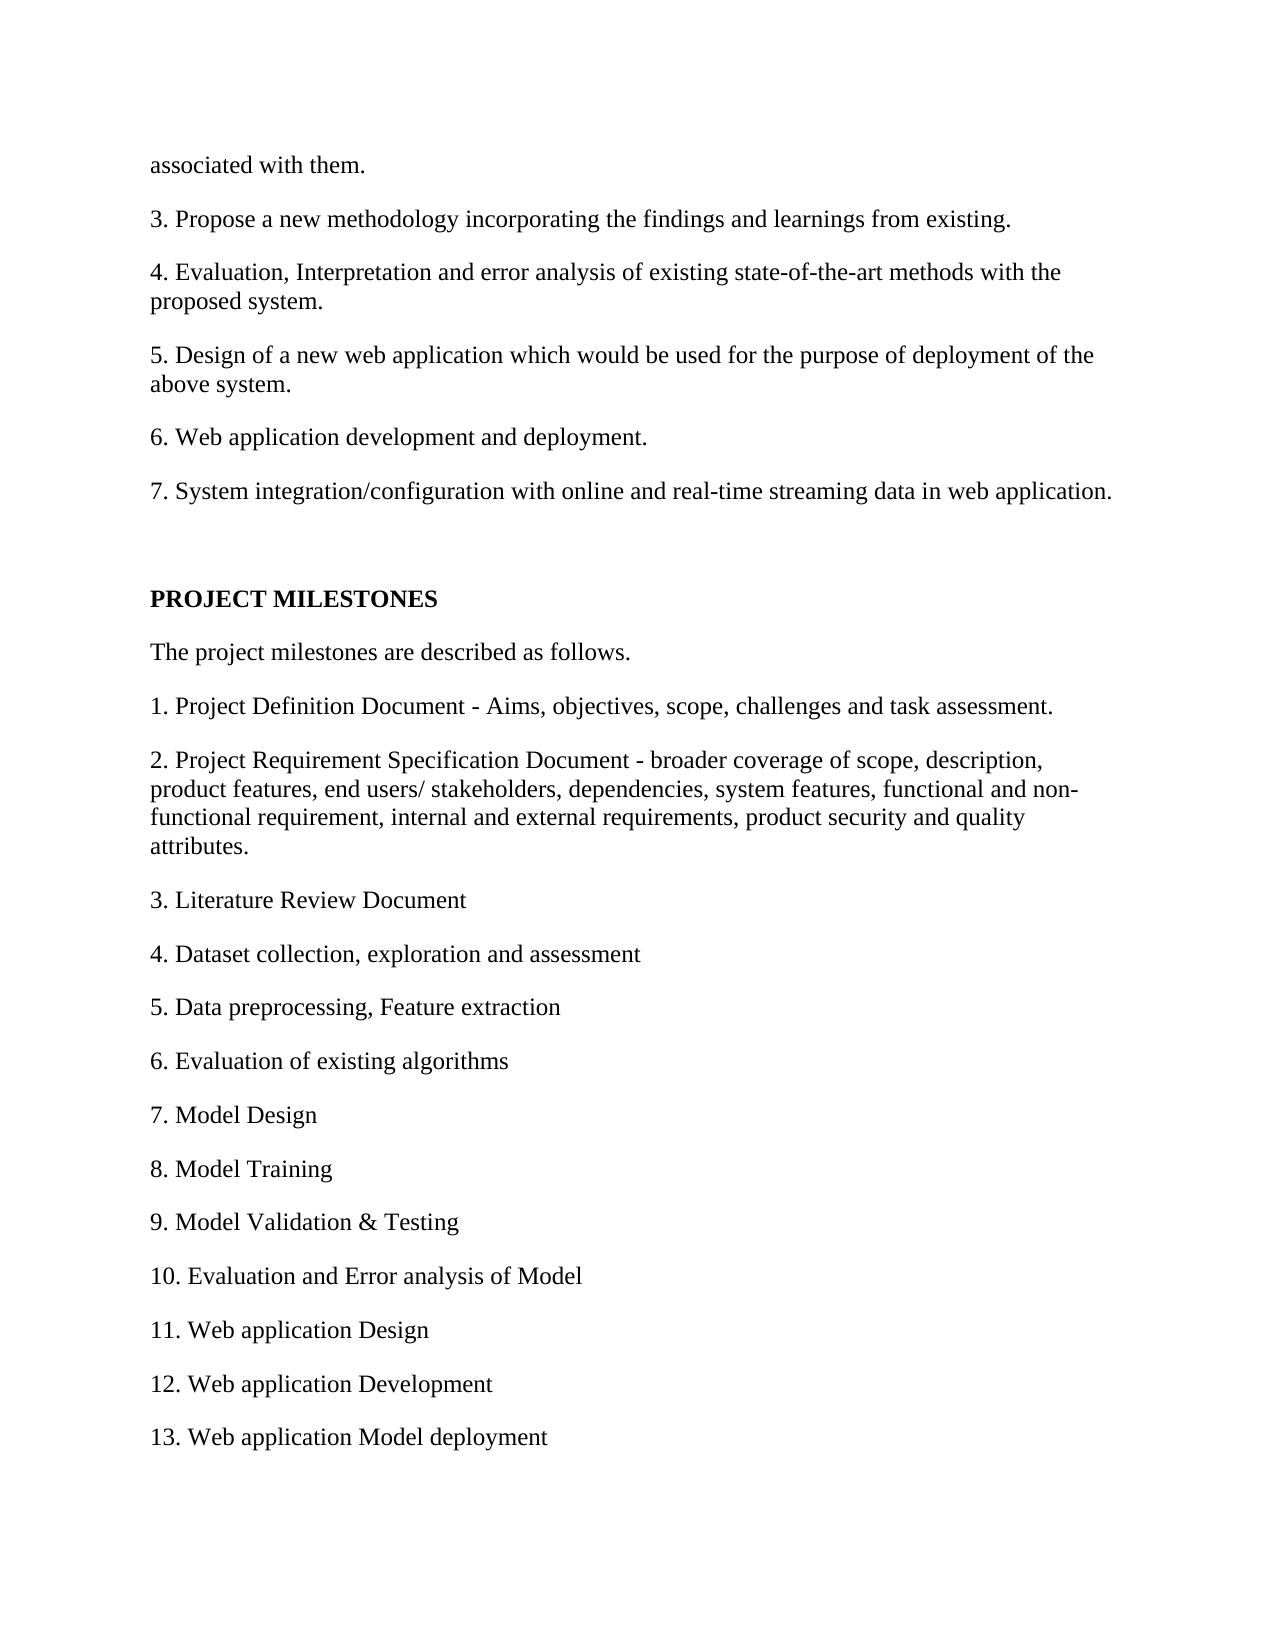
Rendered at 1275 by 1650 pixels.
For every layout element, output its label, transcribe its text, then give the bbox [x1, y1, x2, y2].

text 6. Web application development and deployment. [150, 422, 1125, 451]
text 11. Web application Design [150, 1315, 1125, 1344]
text 12. Web application Development [150, 1369, 1125, 1397]
text 7. System integration/configuration with online and real-time streaming data in web application. [150, 476, 1125, 505]
text 5. Data preprocessing, Feature extraction [150, 992, 1125, 1021]
text 10. Evaluation and Error analysis of Model [150, 1261, 1125, 1290]
text 9. Model Validation & Testing [150, 1207, 1125, 1236]
text 5. Design of a new web application which would be used for the purpose of deployment of the above system. [150, 340, 1125, 397]
text 2. Project Requirement Specification Document - broader coverage of scope, description, product features, end users/ stakeholders, dependencies, system features, functional and non-functional requirement, internal and external requirements, product security and quality attributes. [150, 745, 1125, 860]
text 4. Evaluation, Interpretation and error analysis of existing state-of-the-art methods with the proposed system. [150, 257, 1125, 315]
text 6. Evaluation of existing algorithms [150, 1046, 1125, 1075]
text 13. Web application Model deployment [150, 1422, 1125, 1451]
text 3. Propose a new methodology incorporating the findings and learnings from existing. [150, 204, 1125, 232]
text 1. Project Definition Document - Aims, objectives, scope, challenges and task assessment. [150, 691, 1125, 720]
text 4. Dataset collection, exploration and assessment [150, 939, 1125, 967]
text 8. Model Training [150, 1154, 1125, 1182]
text The project milestones are described as follows. [150, 637, 1125, 666]
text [150, 150, 1125, 179]
text 3. Literature Review Document [150, 885, 1125, 914]
text PROJECT MILESTONES [150, 584, 1125, 612]
text 7. Model Design [150, 1100, 1125, 1129]
